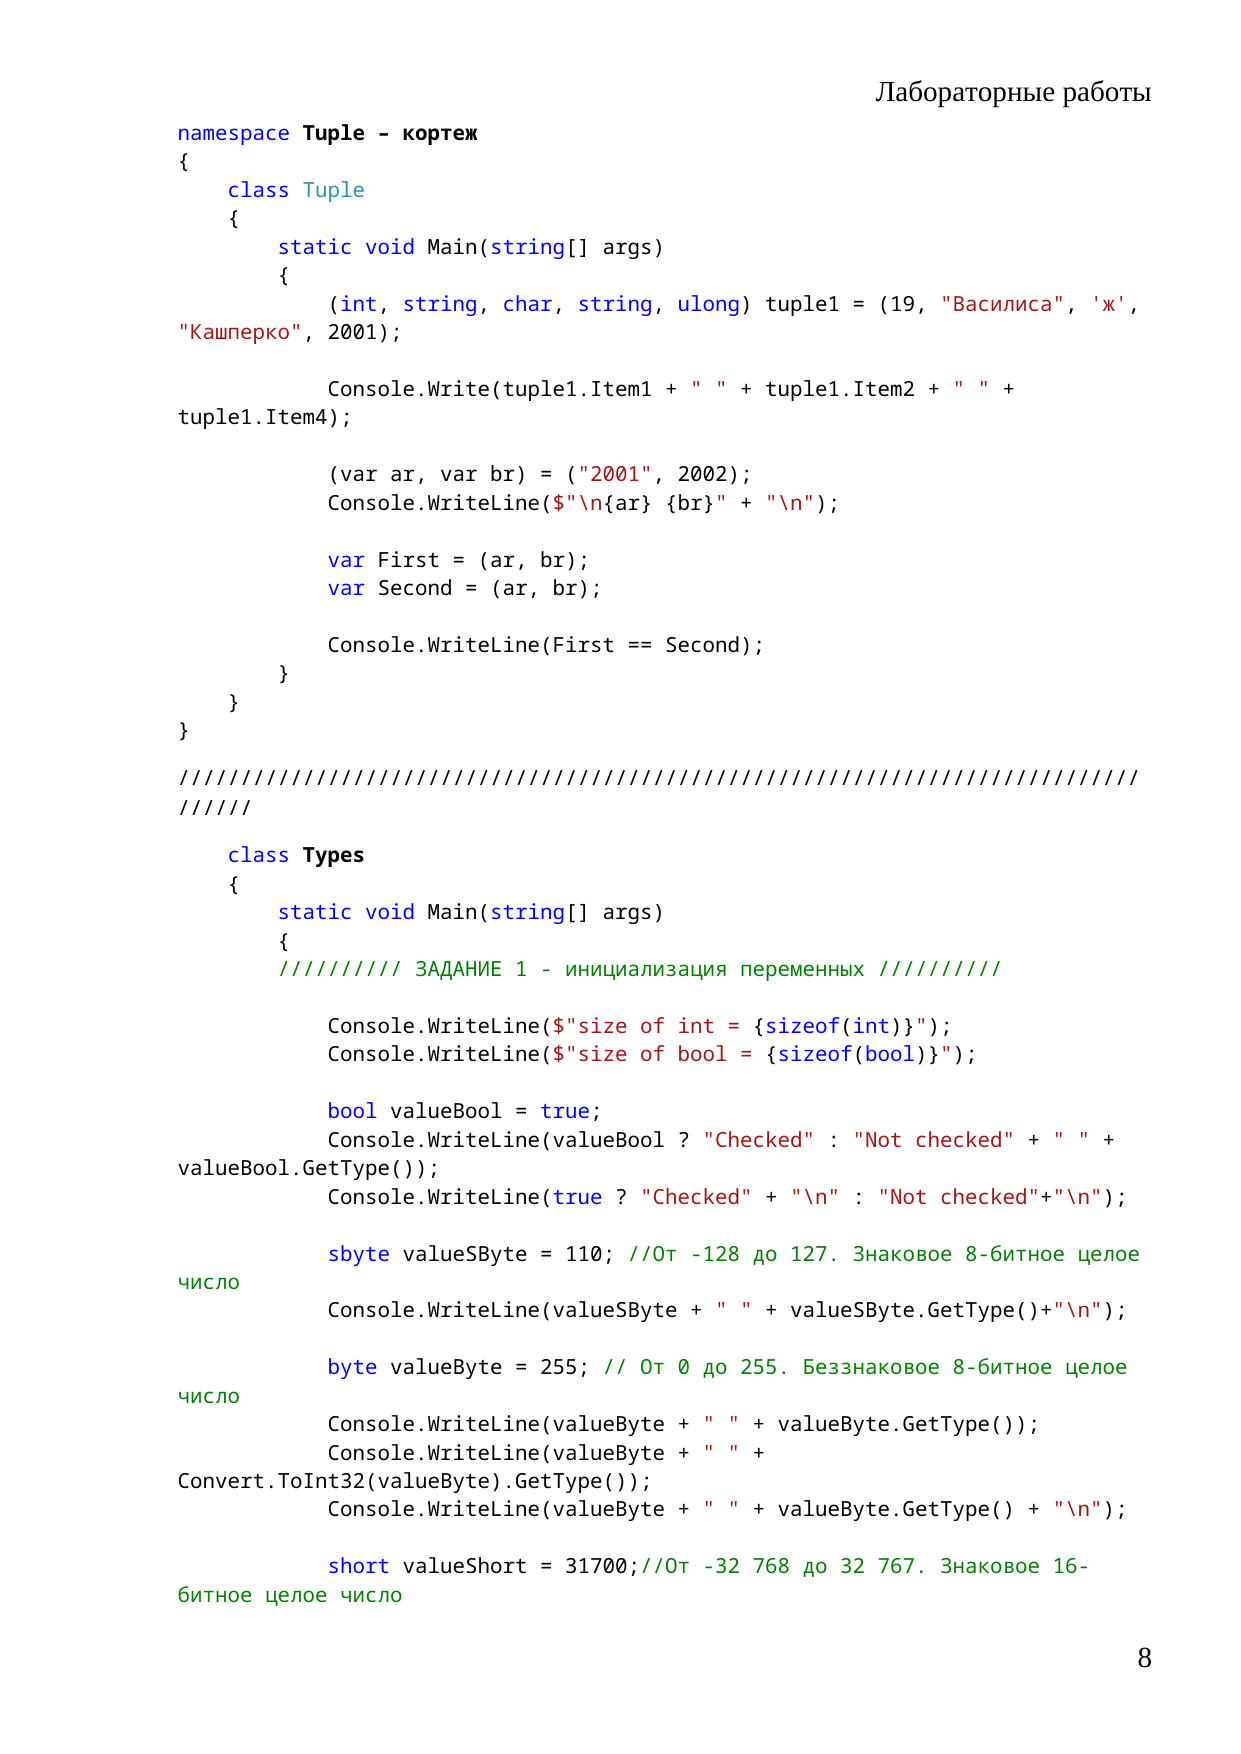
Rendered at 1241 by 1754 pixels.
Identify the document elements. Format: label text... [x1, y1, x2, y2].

text ////////// ЗАДАНИЕ 1 - инициализация переменных ////////// [177, 954, 1152, 983]
text bool valueBool = true; [177, 1096, 1152, 1125]
text class Tuple [177, 175, 1152, 203]
text Console.WriteLine($"\n{ar} {br}" + "\n"); [177, 488, 1152, 516]
text static void Main(string[] args) [177, 897, 1152, 926]
text { [177, 260, 1152, 289]
text Console.WriteLine(valueByte + " " + Convert.ToInt32(valueByte).GetType()); [177, 1438, 1152, 1494]
text Console.Write(tuple1.Item1 + " " + tuple1.Item2 + " " + tuple1.Item4); [177, 374, 1152, 431]
text Console.WriteLine(First == Second); [177, 630, 1152, 658]
text short valueShort = 31700;//От -32 768 до 32 767. Знаковое 16-битное целое число [177, 1551, 1152, 1608]
text /////////////////////////////////////////////////////////////////////////////////// [177, 763, 1152, 822]
text Console.WriteLine(valueByte + " " + valueByte.GetType() + "\n"); [177, 1494, 1152, 1523]
text { [177, 926, 1152, 954]
text Console.WriteLine(true ? "Checked" + "\n" : "Not checked"+"\n"); [177, 1182, 1152, 1210]
text byte valueByte = 255; // От 0 до 255. Беззнаковое 8-битное целое число [177, 1352, 1152, 1409]
text class Types [177, 841, 1152, 869]
text Console.WriteLine(valueSByte + " " + valueSByte.GetType()+"\n"); [177, 1296, 1152, 1324]
text var Second = (ar, br); [177, 573, 1152, 602]
text sbyte valueSByte = 110; //От -128 до 127. Знаковое 8-битное целое число [177, 1239, 1152, 1296]
text { [177, 147, 1152, 175]
text Console.WriteLine(valueBool ? "Checked" : "Not checked" + " " + valueBool.GetType()); [177, 1125, 1152, 1182]
text } [177, 658, 1152, 687]
text { [177, 203, 1152, 232]
text { [177, 869, 1152, 897]
text (var ar, var br) = ("2001", 2002); [177, 459, 1152, 488]
text Console.WriteLine($"size of int = {sizeof(int)}"); [177, 1011, 1152, 1039]
text Console.WriteLine($"size of bool = {sizeof(bool)}"); [177, 1039, 1152, 1068]
text } [177, 687, 1152, 715]
text } [177, 715, 1152, 744]
text namespace Tuple – кортеж [177, 118, 1152, 147]
text static void Main(string[] args) [177, 232, 1152, 260]
text var First = (ar, br); [177, 545, 1152, 573]
text (int, string, char, string, ulong) tuple1 = (19, "Василиса", 'ж', "Кашперко", 2001); [177, 289, 1152, 346]
text Console.WriteLine(valueByte + " " + valueByte.GetType()); [177, 1409, 1152, 1438]
